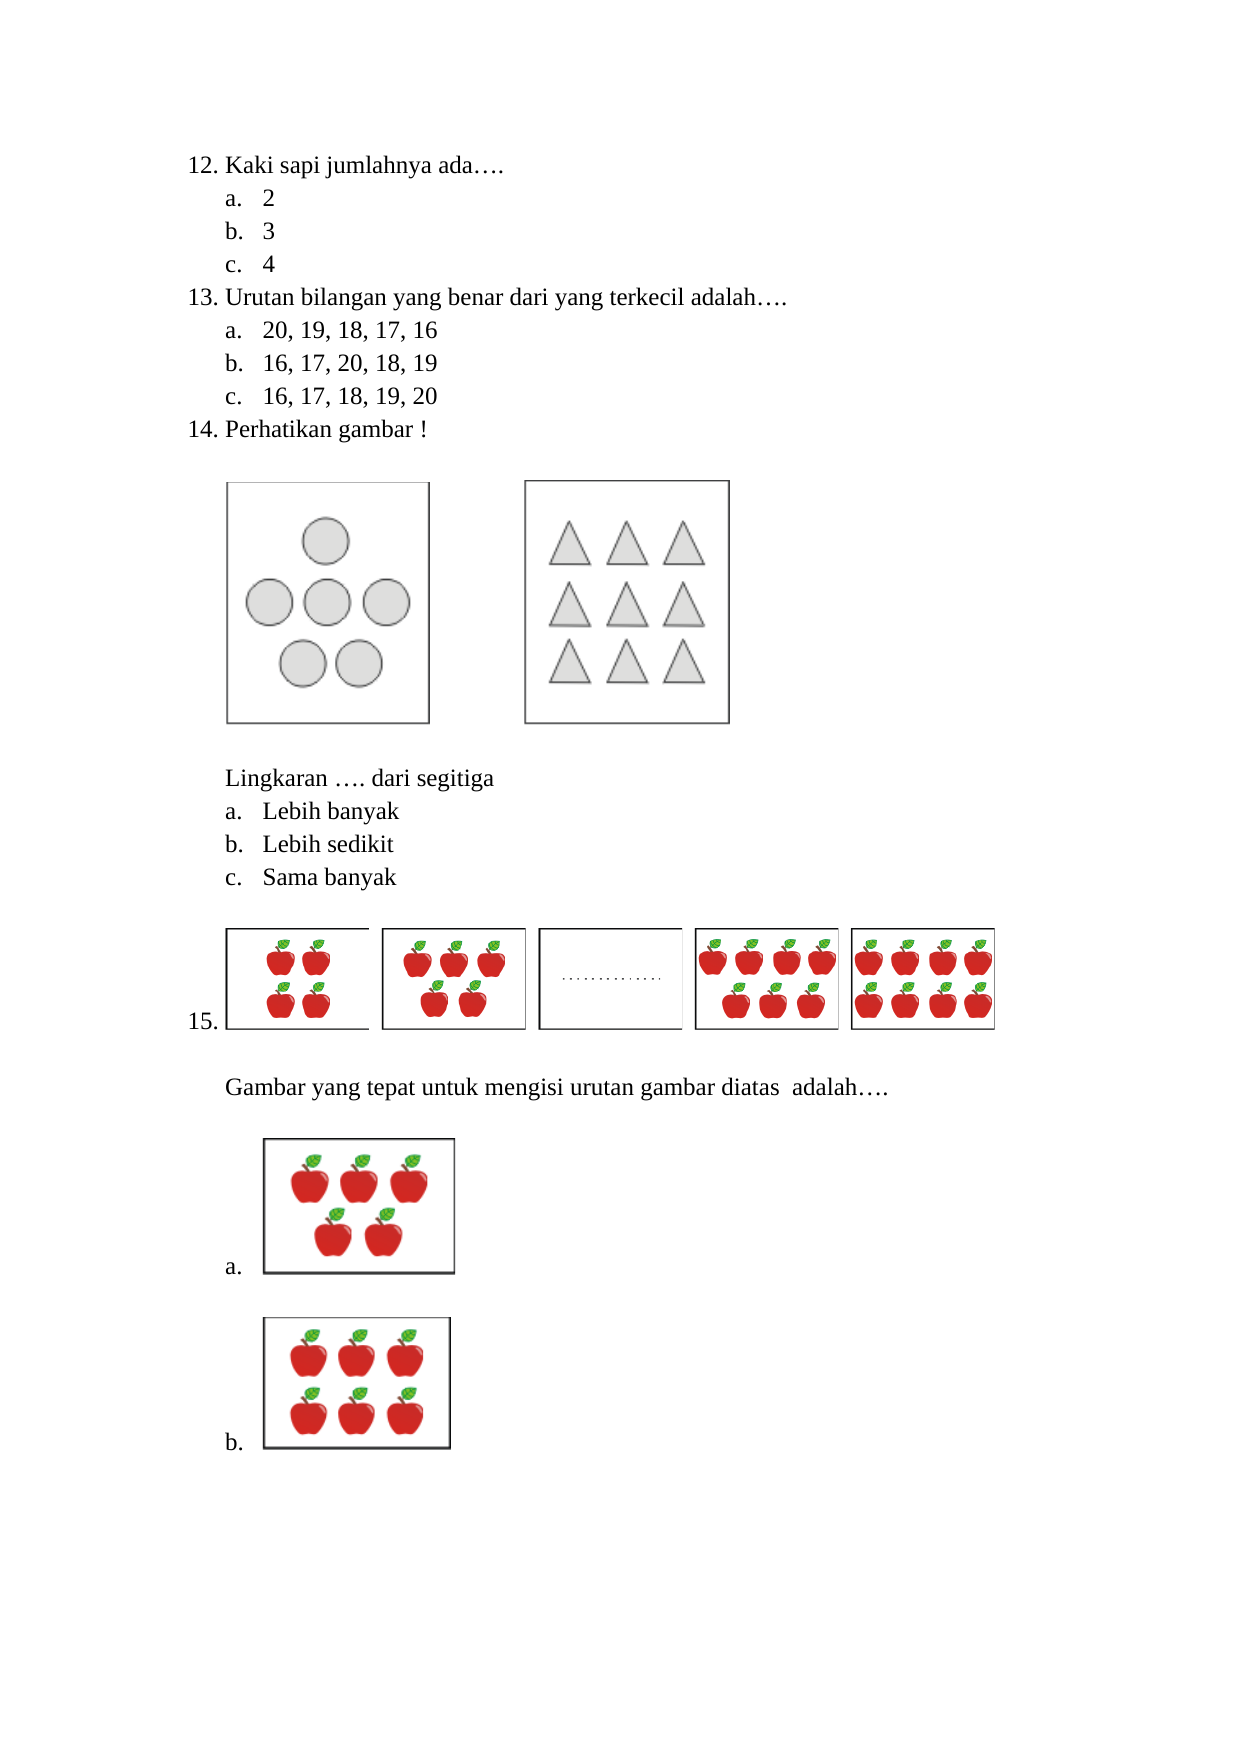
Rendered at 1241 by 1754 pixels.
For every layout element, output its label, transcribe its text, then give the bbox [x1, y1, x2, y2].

list 20, 19, 18, 17, 16 [225, 315, 1090, 344]
picture [262, 1317, 451, 1450]
list 16, 17, 20, 18, 19 [225, 348, 1090, 377]
list Sama banyak [225, 862, 1090, 891]
picture [262, 1138, 456, 1275]
picture [523, 480, 730, 726]
picture [694, 928, 839, 1030]
list 3 [225, 216, 1090, 245]
picture [850, 928, 995, 1030]
list Lebih sedikit [225, 829, 1090, 858]
picture [538, 928, 683, 1030]
list Urutan bilangan yang benar dari yang terkecil adalah…. [187, 282, 1090, 311]
list 16, 17, 18, 19, 20 [225, 381, 1090, 410]
list 2 [225, 183, 1090, 212]
list Gambar yang tepat untuk mengisi urutan gambar diatas adalah…. [225, 1072, 1090, 1101]
picture [381, 928, 526, 1030]
list Lebih banyak [225, 796, 1090, 825]
list Lingkaran …. dari segitiga [225, 763, 1090, 792]
list Kaki sapi jumlahnya ada…. [187, 150, 1090, 179]
list Perhatikan gambar ! [187, 414, 1090, 443]
picture [225, 482, 430, 726]
picture [225, 928, 369, 1030]
list 4 [225, 249, 1090, 278]
